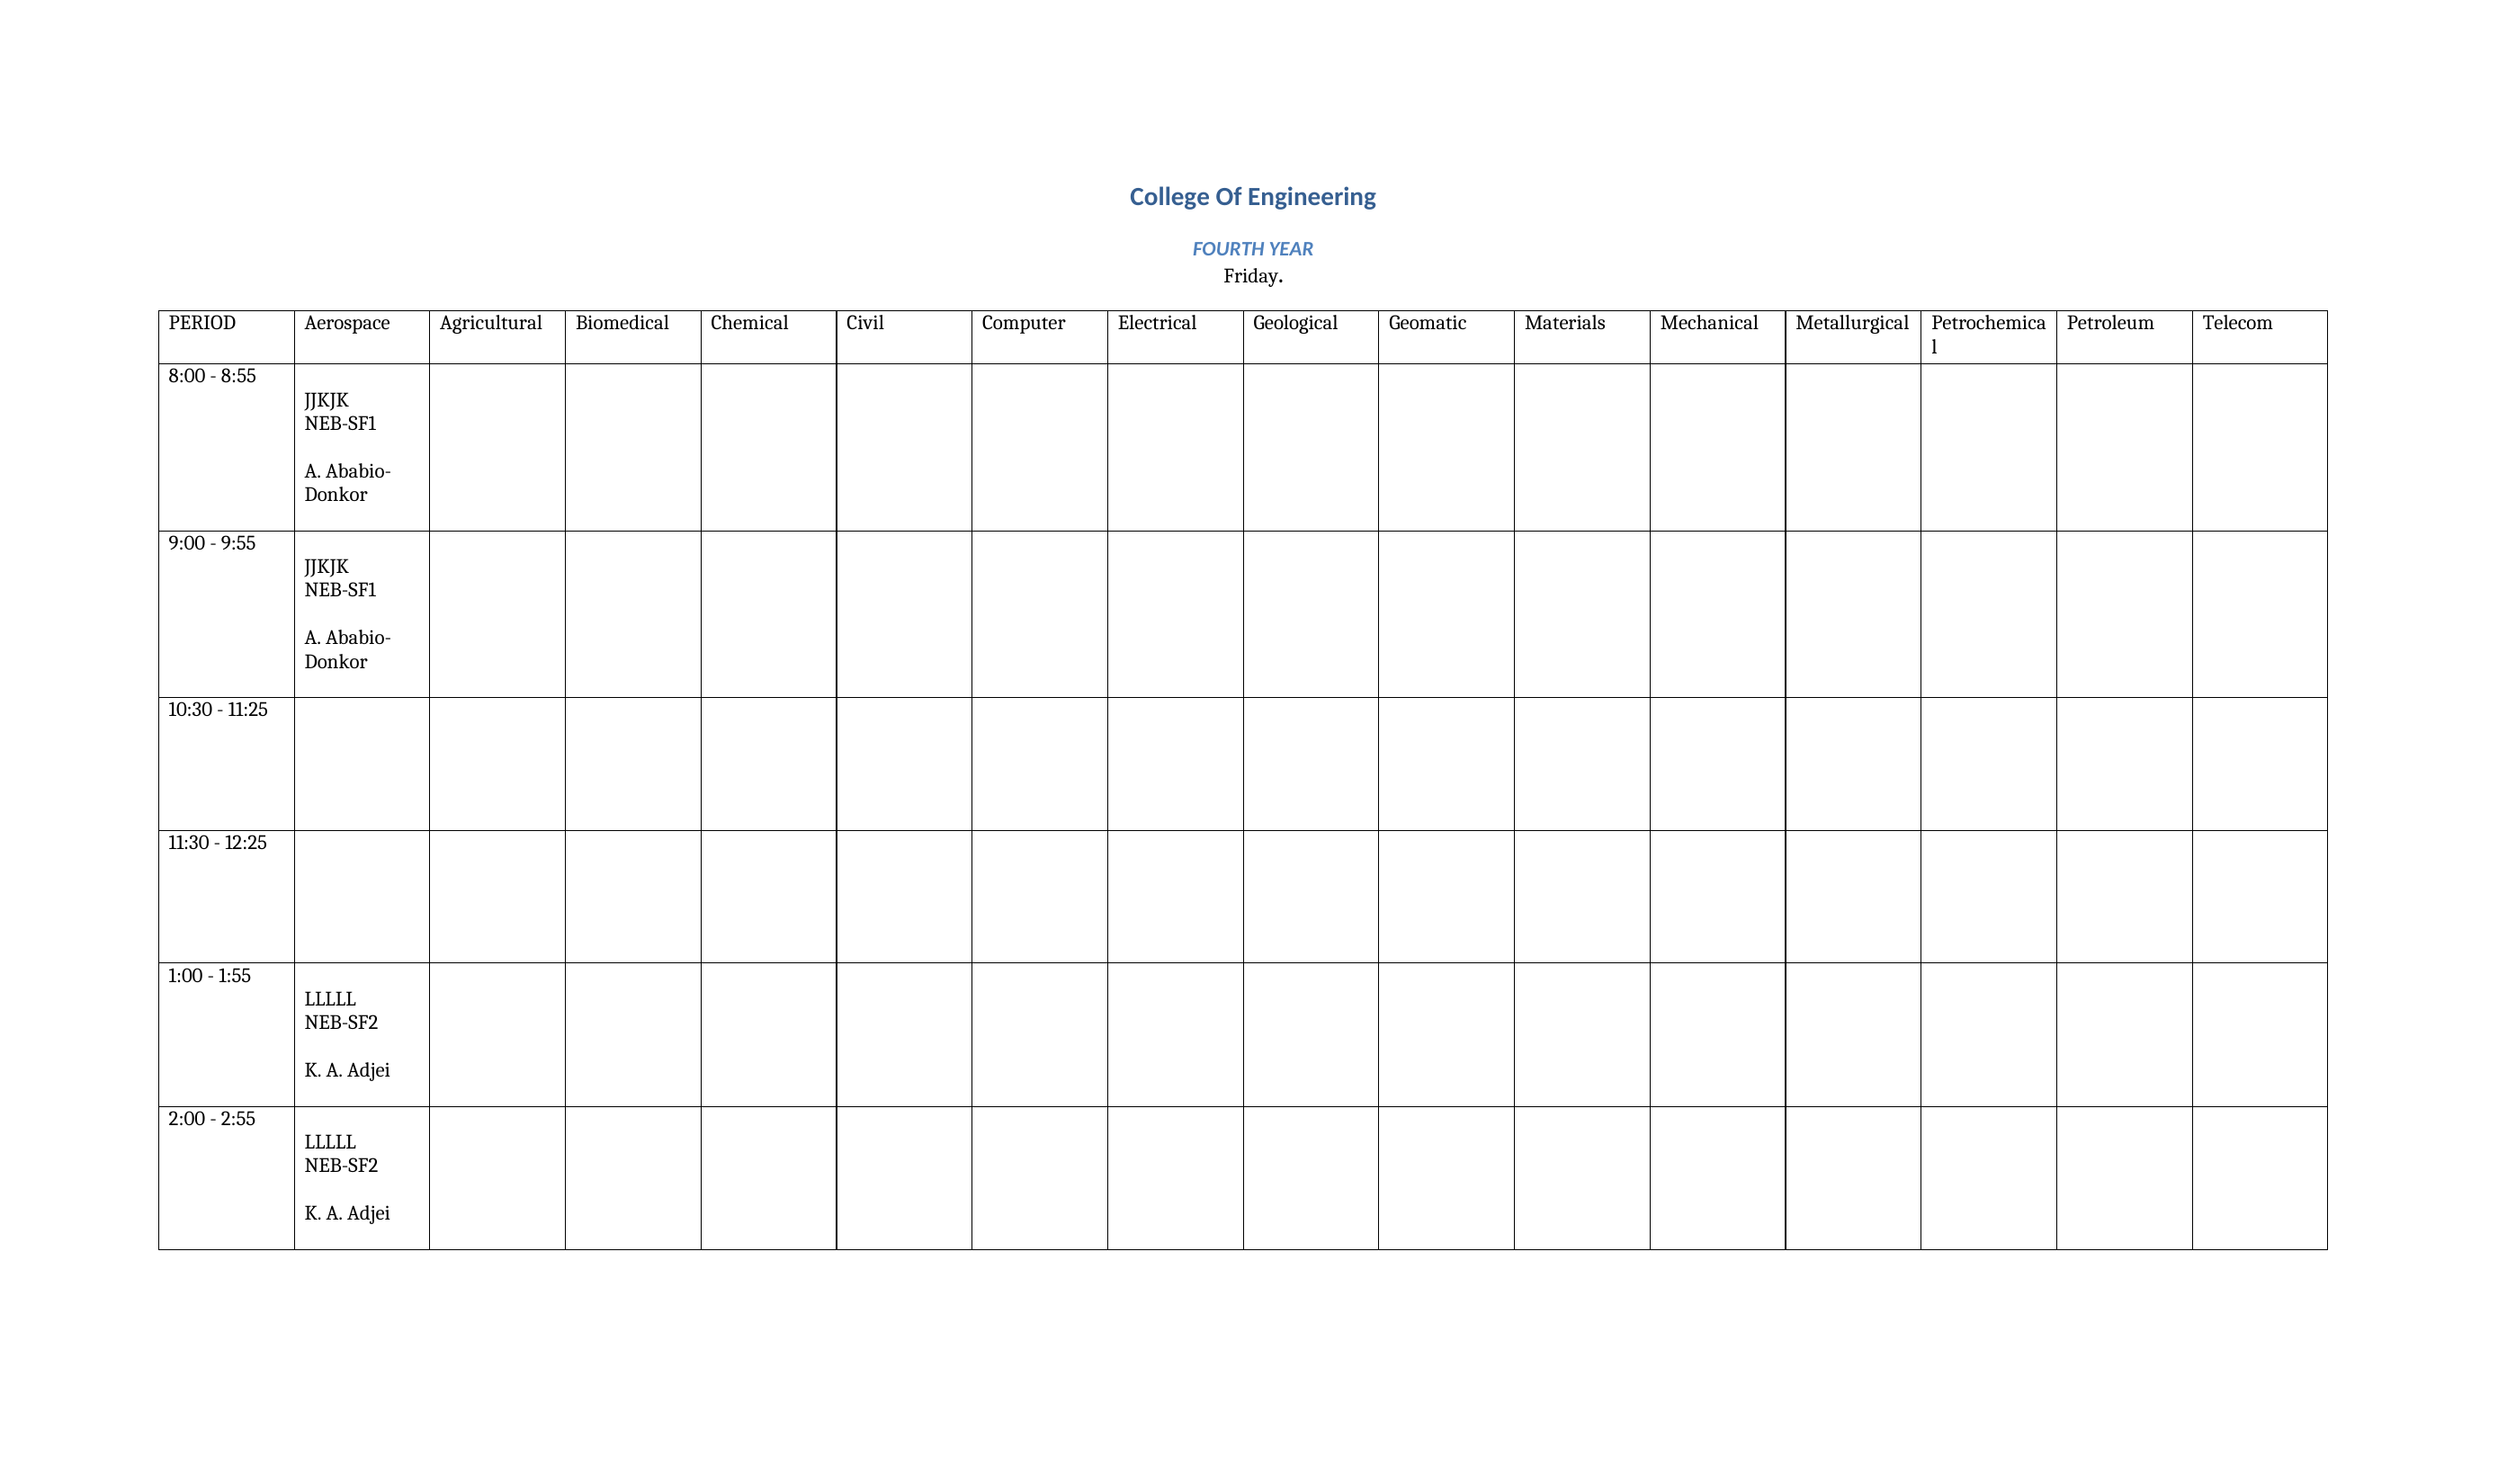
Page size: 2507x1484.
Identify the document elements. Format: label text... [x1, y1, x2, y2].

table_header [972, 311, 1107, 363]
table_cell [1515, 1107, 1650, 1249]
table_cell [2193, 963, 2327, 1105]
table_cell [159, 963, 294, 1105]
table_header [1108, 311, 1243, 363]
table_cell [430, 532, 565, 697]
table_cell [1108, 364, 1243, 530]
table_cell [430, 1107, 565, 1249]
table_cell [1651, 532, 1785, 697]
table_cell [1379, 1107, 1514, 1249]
subtitle FOURTH YEAR [168, 236, 2338, 261]
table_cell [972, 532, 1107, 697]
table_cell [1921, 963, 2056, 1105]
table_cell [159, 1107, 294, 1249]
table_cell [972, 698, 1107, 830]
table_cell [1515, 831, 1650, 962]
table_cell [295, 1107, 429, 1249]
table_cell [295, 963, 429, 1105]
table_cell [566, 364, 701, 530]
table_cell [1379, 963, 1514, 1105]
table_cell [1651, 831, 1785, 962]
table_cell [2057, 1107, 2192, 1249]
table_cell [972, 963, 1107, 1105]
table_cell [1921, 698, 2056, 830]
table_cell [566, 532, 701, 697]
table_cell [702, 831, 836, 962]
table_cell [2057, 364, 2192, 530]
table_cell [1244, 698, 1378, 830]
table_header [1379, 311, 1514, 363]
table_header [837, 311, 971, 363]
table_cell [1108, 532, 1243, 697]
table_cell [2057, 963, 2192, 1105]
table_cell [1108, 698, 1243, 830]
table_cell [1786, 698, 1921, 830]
subtitle College Of Engineering [168, 180, 2338, 212]
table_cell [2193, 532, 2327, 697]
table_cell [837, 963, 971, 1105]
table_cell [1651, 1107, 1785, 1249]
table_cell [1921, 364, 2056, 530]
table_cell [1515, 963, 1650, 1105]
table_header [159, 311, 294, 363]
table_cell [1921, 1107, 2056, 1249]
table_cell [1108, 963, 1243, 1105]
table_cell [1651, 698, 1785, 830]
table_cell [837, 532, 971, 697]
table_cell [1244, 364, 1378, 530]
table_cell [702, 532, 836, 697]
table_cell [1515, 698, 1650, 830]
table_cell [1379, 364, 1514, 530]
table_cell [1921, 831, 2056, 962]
text Friday. [168, 264, 2338, 288]
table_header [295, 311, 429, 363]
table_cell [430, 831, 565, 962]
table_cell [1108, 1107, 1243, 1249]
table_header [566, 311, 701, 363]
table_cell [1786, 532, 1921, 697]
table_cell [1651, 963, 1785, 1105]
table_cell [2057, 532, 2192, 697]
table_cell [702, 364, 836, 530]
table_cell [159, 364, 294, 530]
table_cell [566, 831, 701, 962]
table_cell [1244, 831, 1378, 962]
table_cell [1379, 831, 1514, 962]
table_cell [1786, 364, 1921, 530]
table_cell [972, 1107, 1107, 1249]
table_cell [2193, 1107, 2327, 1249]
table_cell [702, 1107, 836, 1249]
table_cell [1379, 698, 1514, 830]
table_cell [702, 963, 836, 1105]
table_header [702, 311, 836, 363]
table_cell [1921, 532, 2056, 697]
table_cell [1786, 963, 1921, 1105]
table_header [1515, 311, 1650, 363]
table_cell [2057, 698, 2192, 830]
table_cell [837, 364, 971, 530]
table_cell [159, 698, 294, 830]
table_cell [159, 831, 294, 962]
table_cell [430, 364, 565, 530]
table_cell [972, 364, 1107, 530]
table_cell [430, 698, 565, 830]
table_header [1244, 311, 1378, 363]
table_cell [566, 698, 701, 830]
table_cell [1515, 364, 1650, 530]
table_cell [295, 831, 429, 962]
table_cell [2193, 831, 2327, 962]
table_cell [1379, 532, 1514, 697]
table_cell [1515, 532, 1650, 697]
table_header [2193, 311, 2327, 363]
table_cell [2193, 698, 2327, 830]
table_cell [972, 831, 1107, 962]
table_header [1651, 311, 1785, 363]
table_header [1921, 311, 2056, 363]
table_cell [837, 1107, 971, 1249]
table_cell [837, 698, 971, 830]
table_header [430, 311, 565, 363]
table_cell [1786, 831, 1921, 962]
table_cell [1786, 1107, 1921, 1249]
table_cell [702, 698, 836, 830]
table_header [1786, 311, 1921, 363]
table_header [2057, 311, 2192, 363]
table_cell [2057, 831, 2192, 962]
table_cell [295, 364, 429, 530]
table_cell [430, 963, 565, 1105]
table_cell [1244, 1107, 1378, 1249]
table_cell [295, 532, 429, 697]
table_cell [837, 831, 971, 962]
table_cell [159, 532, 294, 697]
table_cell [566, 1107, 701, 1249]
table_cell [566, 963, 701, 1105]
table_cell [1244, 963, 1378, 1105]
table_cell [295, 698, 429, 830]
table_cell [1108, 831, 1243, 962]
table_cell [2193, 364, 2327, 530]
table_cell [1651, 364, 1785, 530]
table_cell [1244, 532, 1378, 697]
